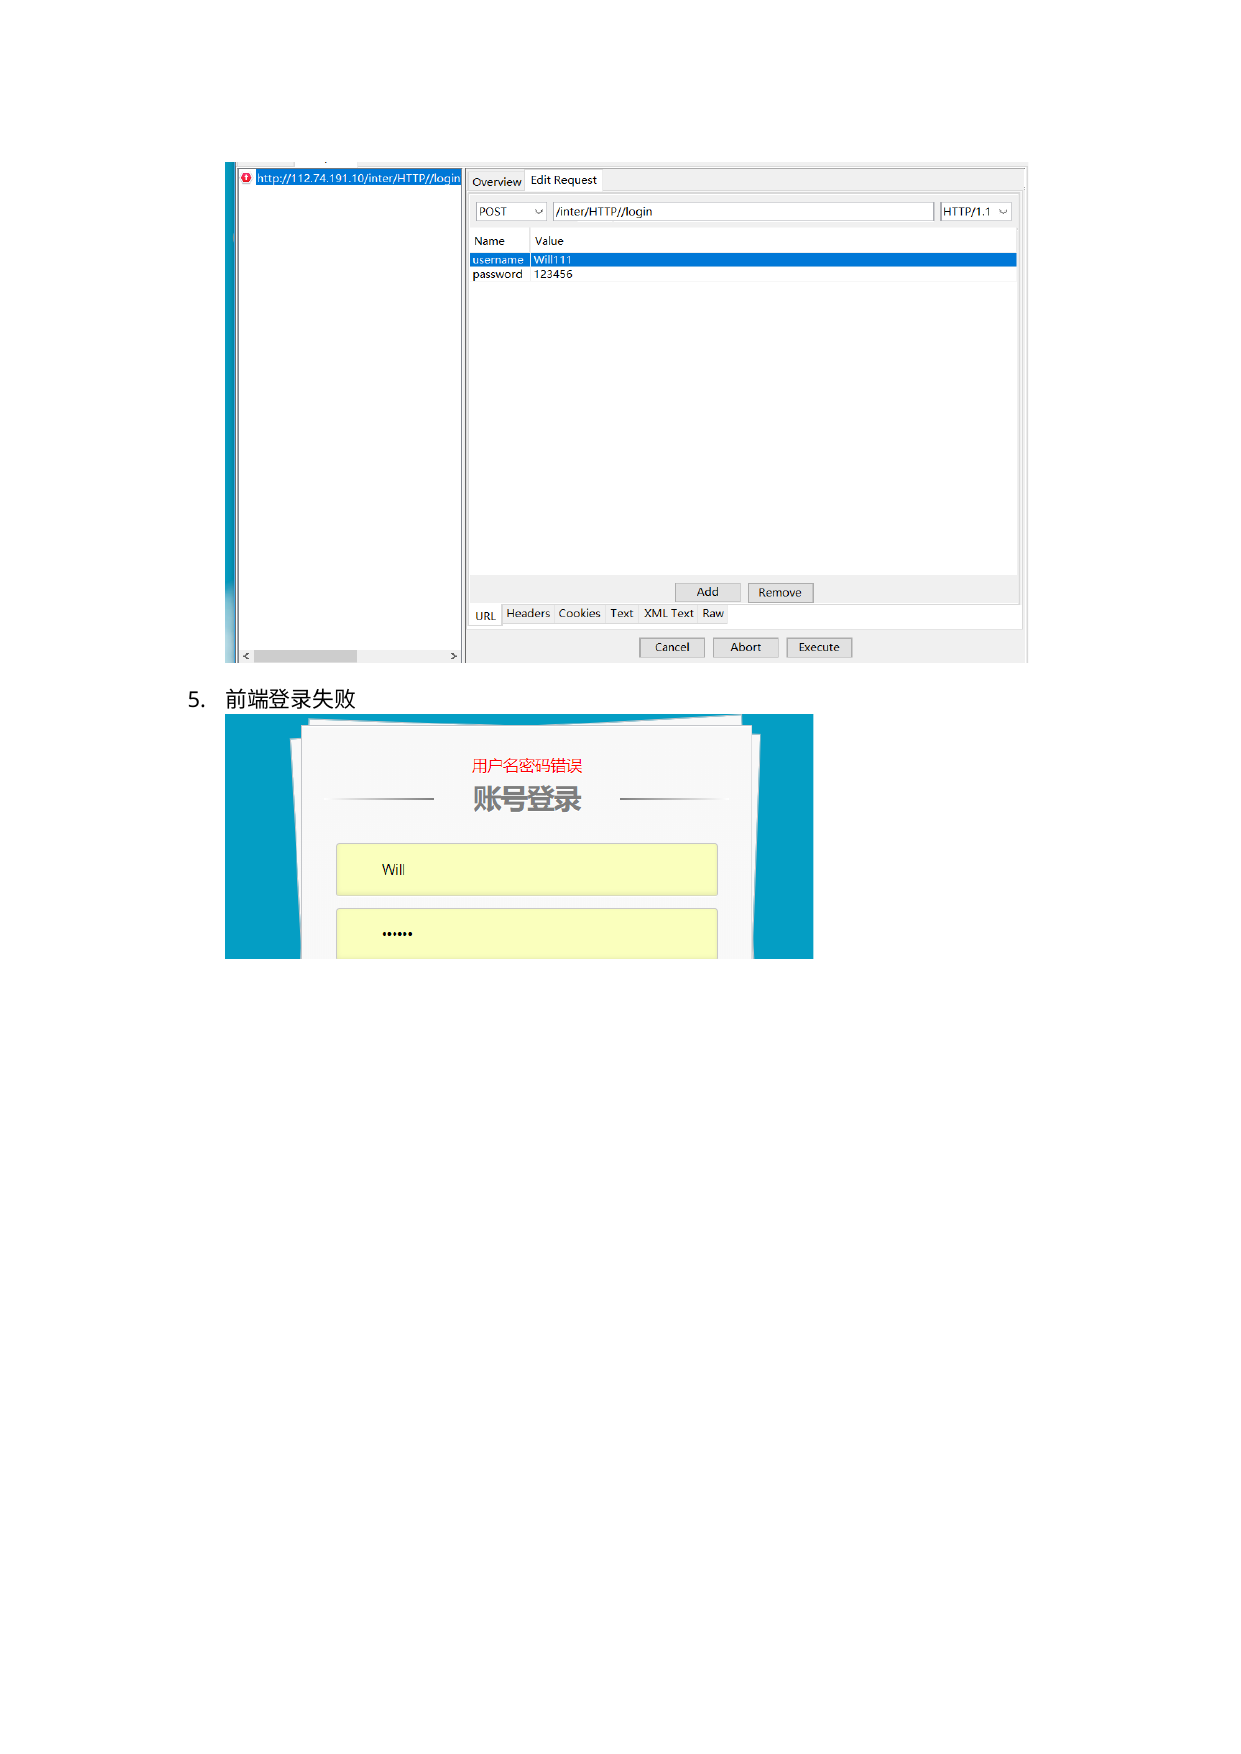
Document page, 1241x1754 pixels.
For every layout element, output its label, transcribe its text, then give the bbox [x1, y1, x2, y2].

list 前端登录失败 [187, 682, 1053, 714]
picture [225, 162, 1029, 663]
picture [290, 714, 760, 959]
